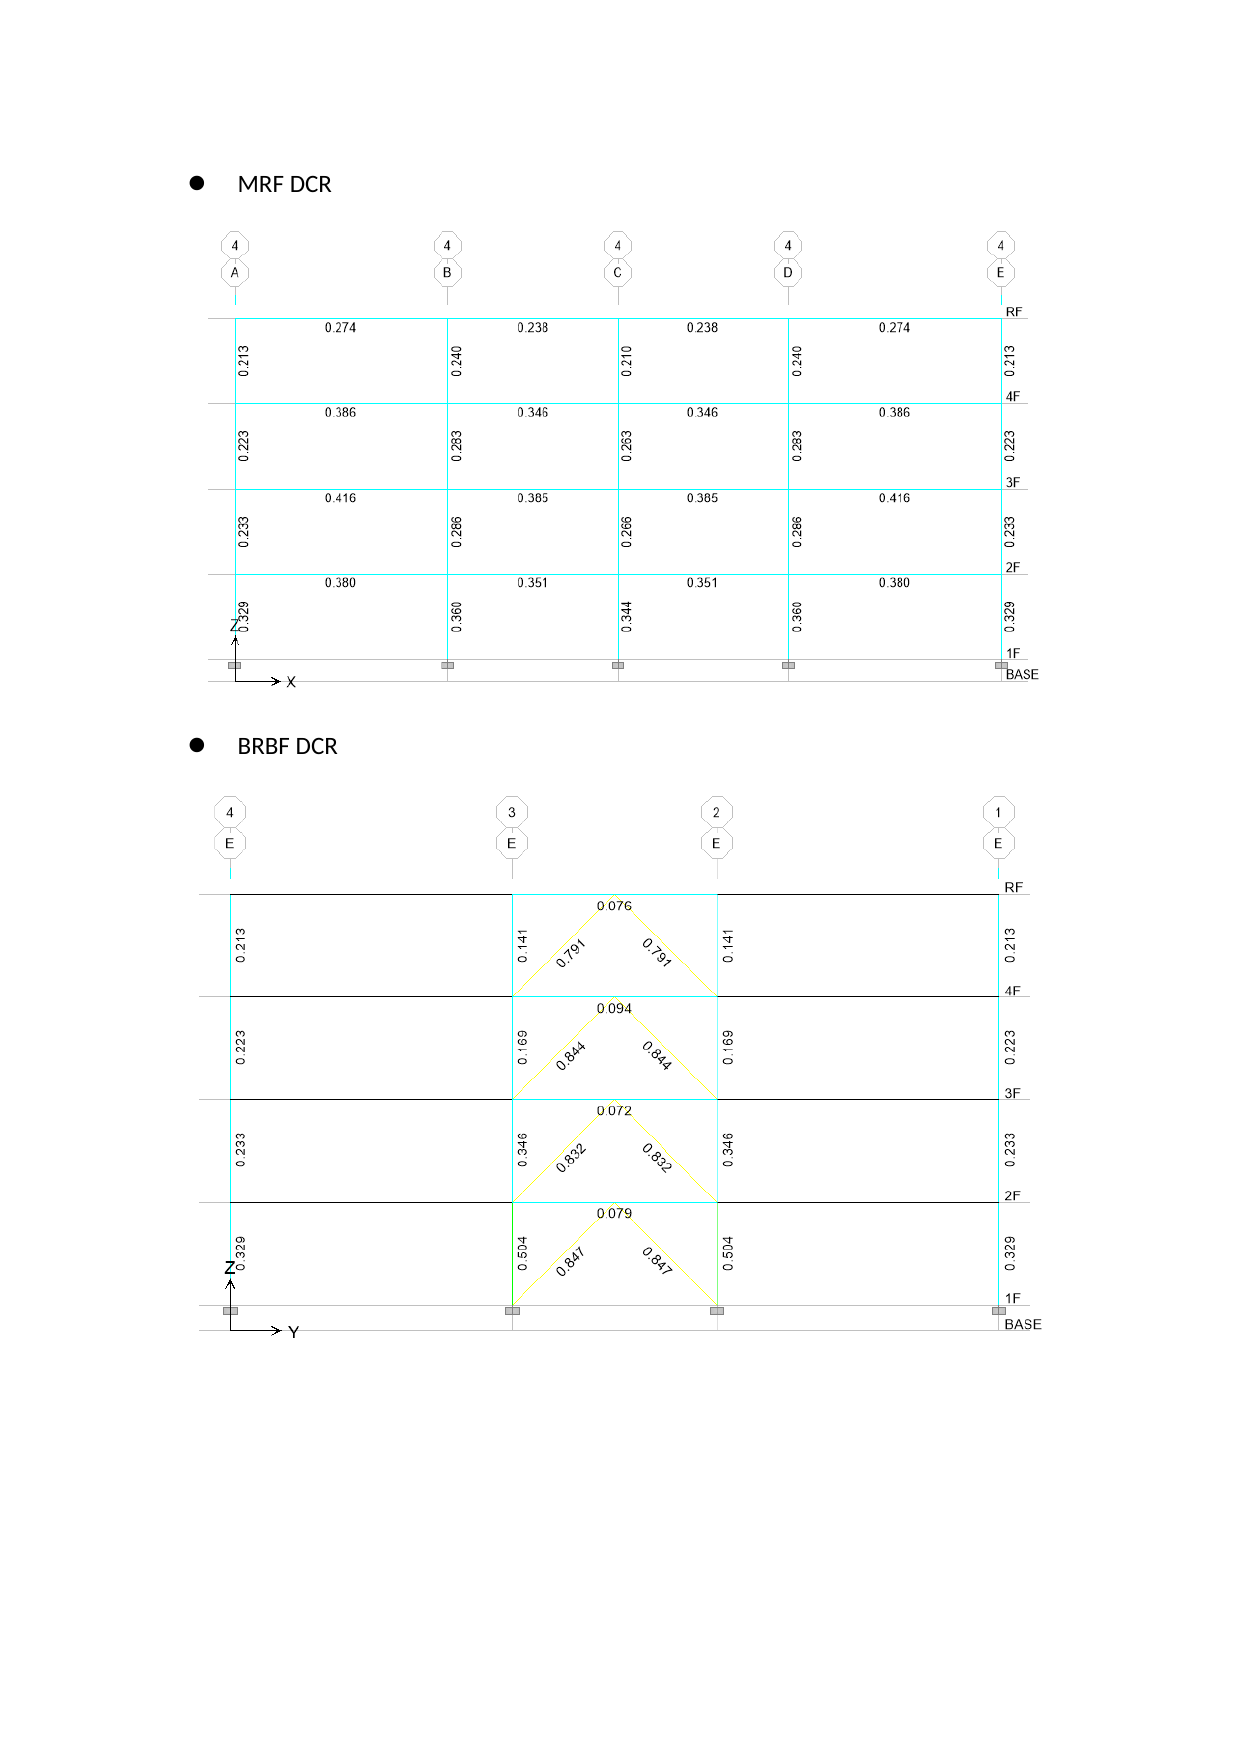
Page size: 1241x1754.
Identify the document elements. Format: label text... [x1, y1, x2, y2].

picture [187, 202, 1053, 712]
list BRBF DCR [187, 727, 1053, 764]
picture [187, 764, 1053, 1364]
list MRF DCR [187, 164, 1053, 202]
